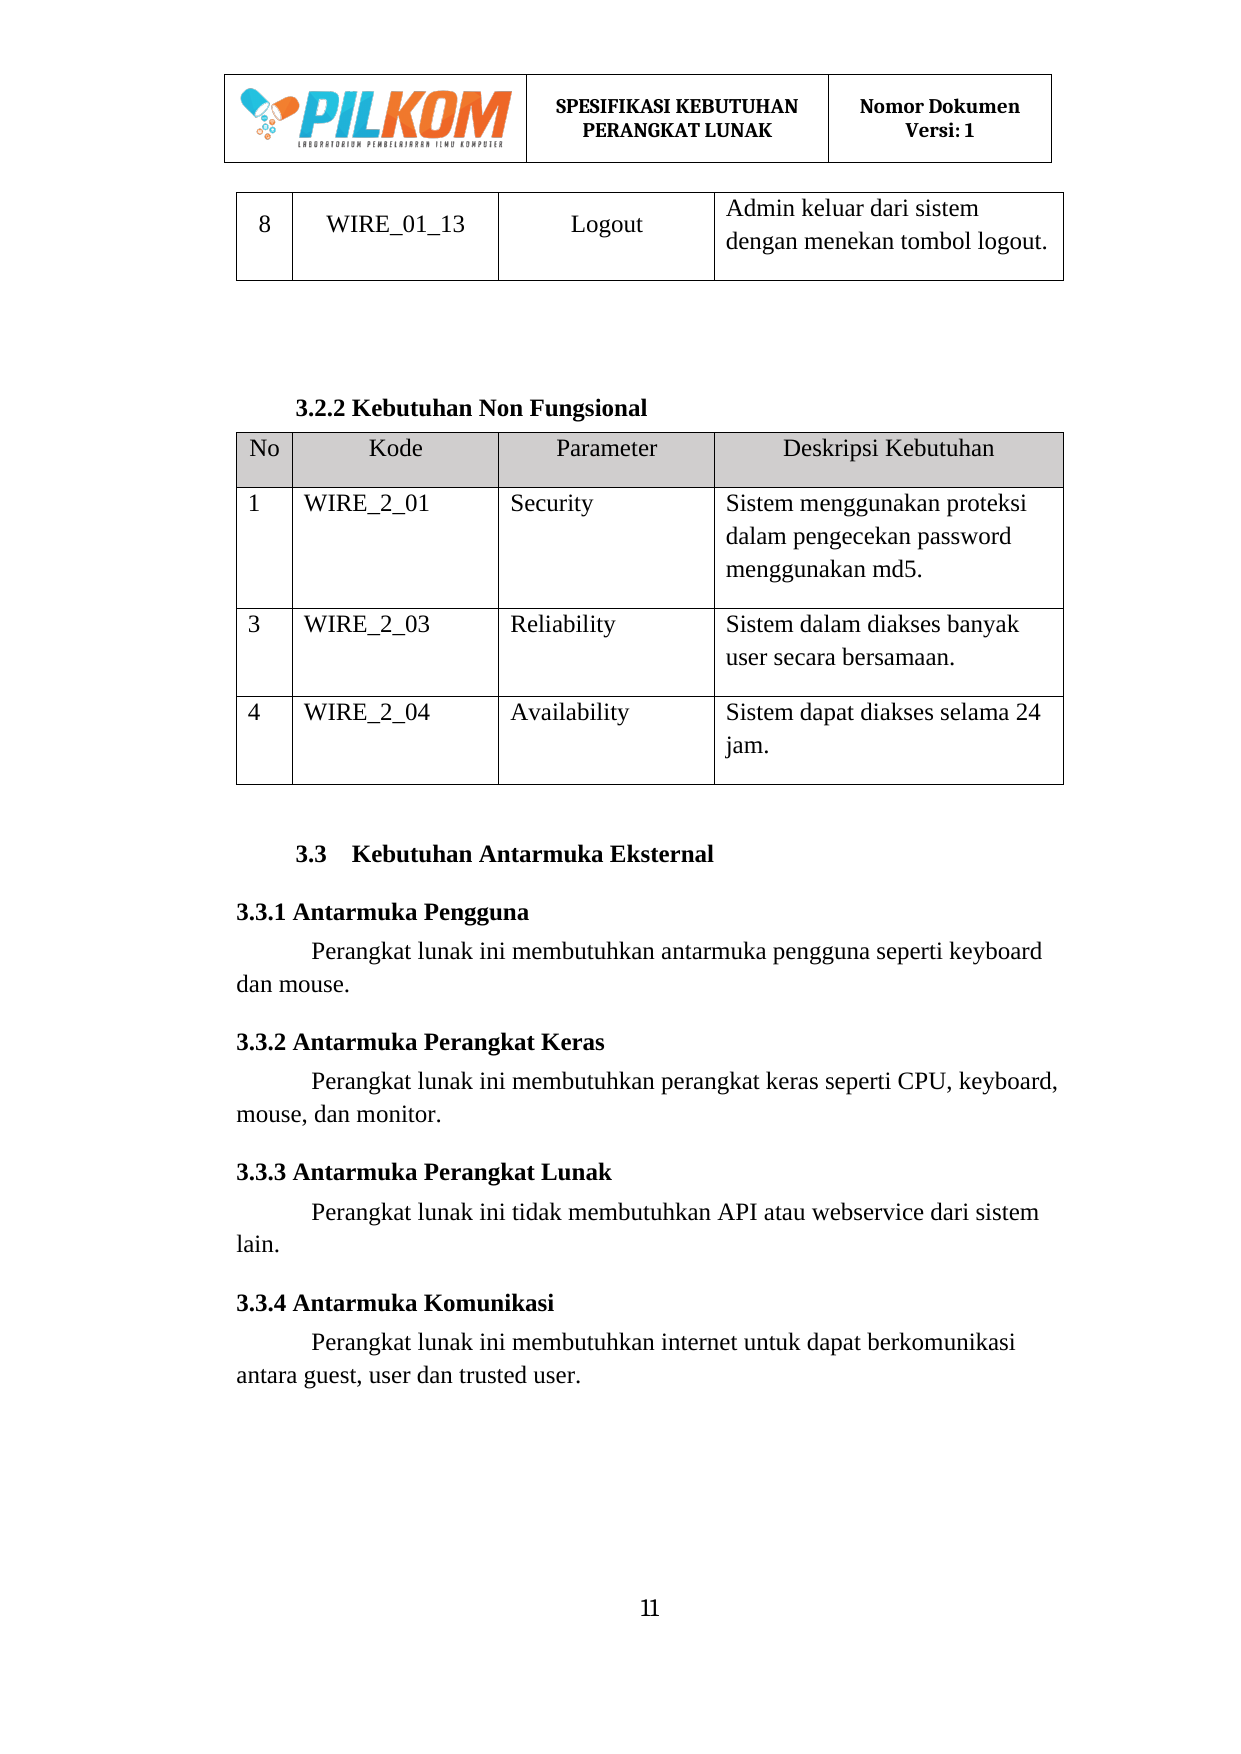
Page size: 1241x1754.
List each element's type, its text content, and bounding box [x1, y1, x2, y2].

table_cell Availability [499, 697, 714, 784]
table_cell 3 [237, 609, 292, 696]
text 3.3.2 Antarmuka Perangkat Keras [236, 1027, 1063, 1056]
table_cell WIRE_2_03 [293, 609, 498, 696]
text 3.2.2 Kebutuhan Non Fungsional [295, 393, 1063, 422]
table_cell WIRE_2_04 [293, 697, 498, 784]
text 3.3.3 Antarmuka Perangkat Lunak [236, 1157, 1063, 1186]
table_cell Security [499, 488, 714, 608]
text Perangkat lunak ini membutuhkan perangkat keras seperti CPU, keyboard, mouse, dan monitor. [236, 1066, 1063, 1128]
text Perangkat lunak ini membutuhkan antarmuka pengguna seperti keyboard dan mouse. [236, 936, 1063, 998]
text 3.3 Kebutuhan Antarmuka Eksternal [295, 839, 1063, 867]
table_cell WIRE_2_01 [293, 488, 498, 608]
text Perangkat lunak ini membutuhkan internet untuk dapat berkomunikasi antara guest, user dan trusted user. [236, 1327, 1063, 1389]
table_header Parameter [499, 433, 714, 487]
picture [235, 85, 516, 152]
table_header Kode [293, 433, 498, 487]
table_cell Reliability [499, 609, 714, 696]
table_header Deskripsi Kebutuhan [715, 433, 1063, 487]
table_header No [237, 433, 292, 487]
table_cell Admin keluar dari sistem dengan menekan tombol logout. [715, 193, 1063, 280]
table_cell Logout [499, 193, 714, 280]
text 3.3.4 Antarmuka Komunikasi [236, 1288, 1063, 1316]
table_cell Sistem menggunakan proteksi dalam pengecekan password menggunakan md5. [715, 488, 1063, 608]
table_cell 8 [237, 193, 292, 280]
table_cell WIRE_01_13 [293, 193, 498, 280]
table_cell Sistem dapat diakses selama 24 jam. [715, 697, 1063, 784]
table_cell 4 [237, 697, 292, 784]
text 3.3.1 Antarmuka Pengguna [236, 897, 1063, 925]
table_cell Sistem dalam diakses banyak user secara bersamaan. [715, 609, 1063, 696]
table_cell 1 [237, 488, 292, 608]
text Perangkat lunak ini tidak membutuhkan API atau webservice dari sistem lain. [236, 1197, 1063, 1258]
